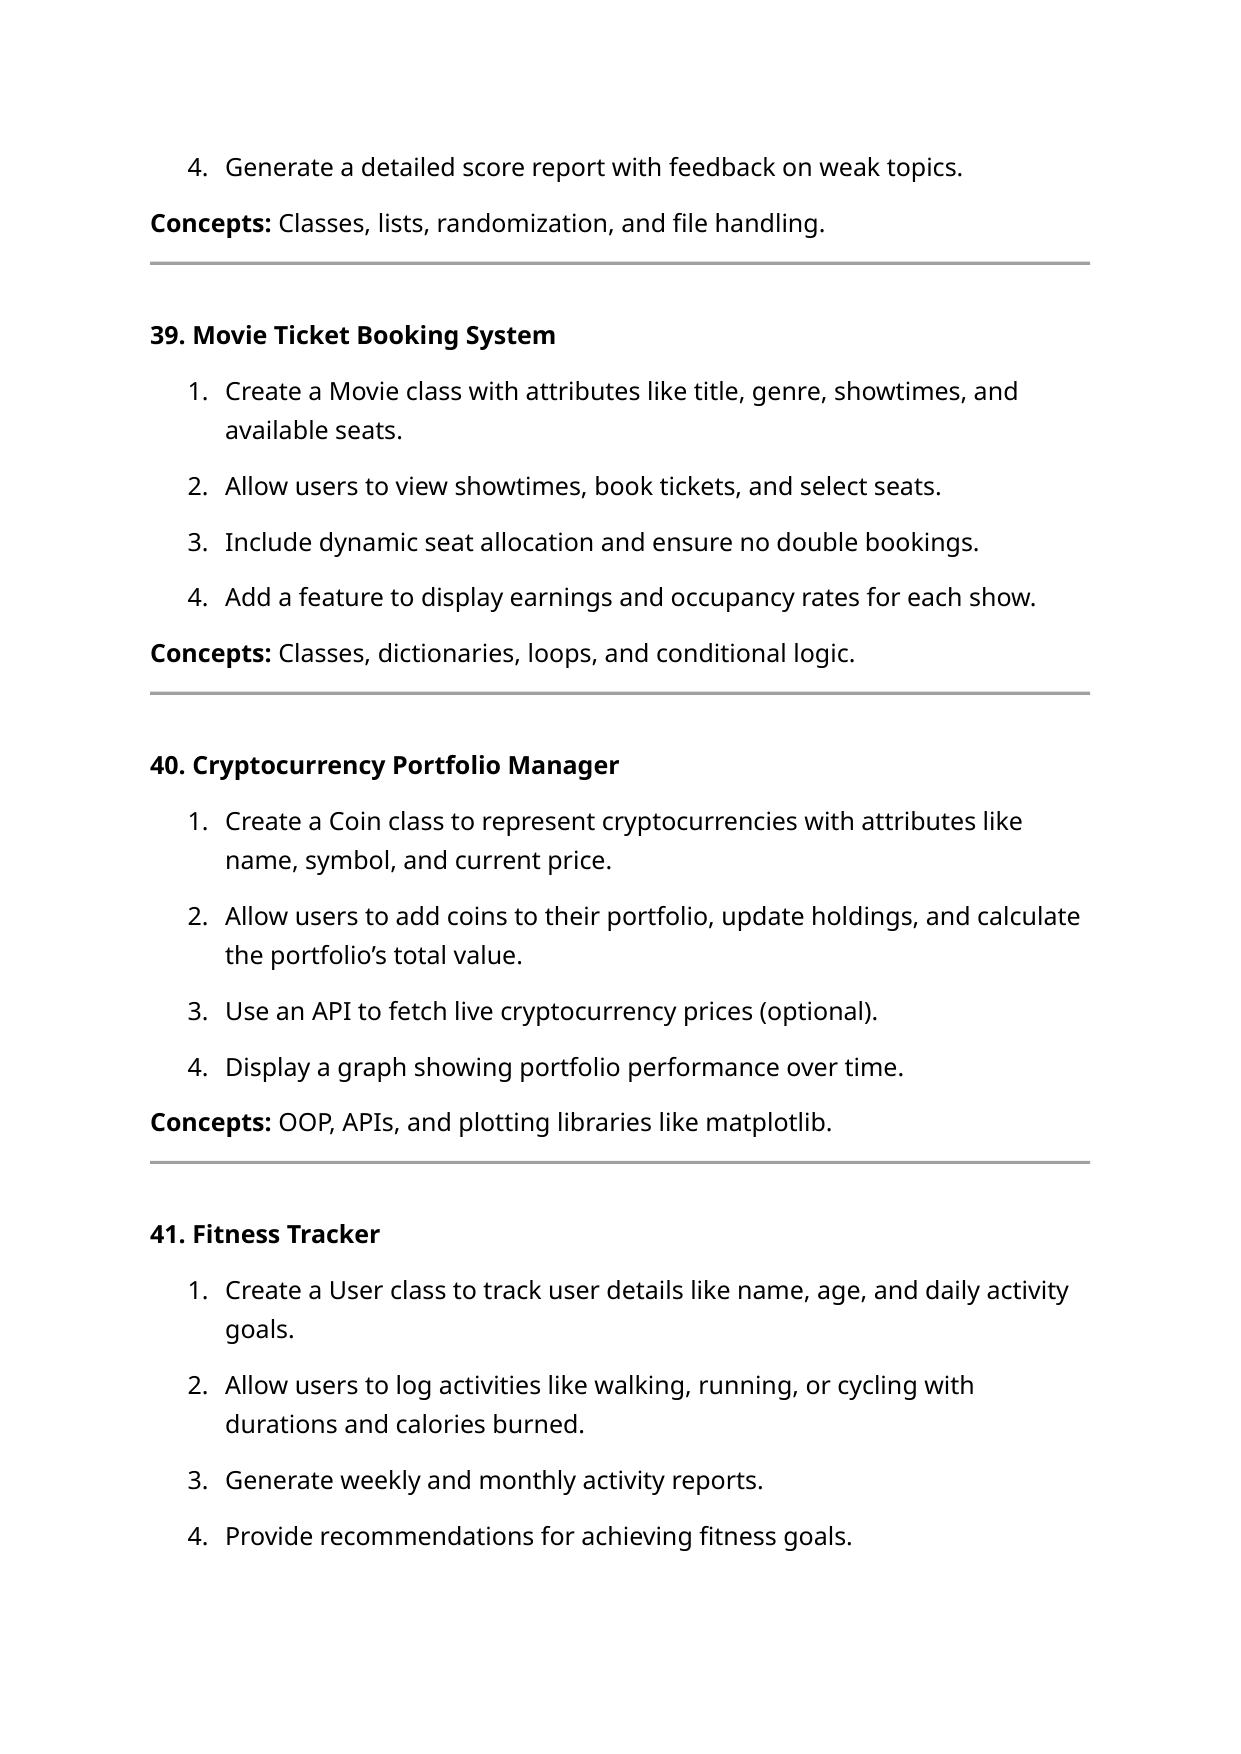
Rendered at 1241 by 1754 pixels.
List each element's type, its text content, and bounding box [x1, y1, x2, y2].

list Display a graph showing portfolio performance over time. [187, 1049, 1090, 1083]
list Generate a detailed score report with feedback on weak topics. [187, 150, 1090, 184]
list Allow users to log activities like walking, running, or cycling with durations and calories burned. [187, 1367, 1090, 1441]
list Use an API to fetch live cryptocurrency prices (optional). [187, 993, 1090, 1027]
text Concepts: Classes, dictionaries, loops, and conditional logic. [150, 636, 1090, 670]
text 41. Fitness Tracker [150, 1217, 1090, 1251]
list Allow users to add coins to their portfolio, update holdings, and calculate the portfolio’s total value. [187, 898, 1090, 972]
list Allow users to view showtimes, book tickets, and select seats. [187, 468, 1090, 502]
list Create a Movie class with attributes like title, genre, showtimes, and available seats. [187, 373, 1090, 447]
list Provide recommendations for achieving fitness goals. [187, 1518, 1090, 1552]
list Generate weekly and monthly activity reports. [187, 1462, 1090, 1497]
text Concepts: Classes, lists, randomization, and file handling. [150, 206, 1090, 240]
text Concepts: OOP, APIs, and plotting libraries like matplotlib. [150, 1105, 1090, 1139]
text 40. Cryptocurrency Portfolio Manager [150, 747, 1090, 782]
list Add a feature to display earnings and occupancy rates for each show. [187, 580, 1090, 614]
list Create a User class to track user details like name, age, and daily activity goals. [187, 1272, 1090, 1346]
text 39. Movie Ticket Booking System [150, 317, 1090, 352]
list Create a Coin class to represent cryptocurrencies with attributes like name, symbol, and current price. [187, 803, 1090, 877]
list Include dynamic seat allocation and ensure no double bookings. [187, 524, 1090, 558]
